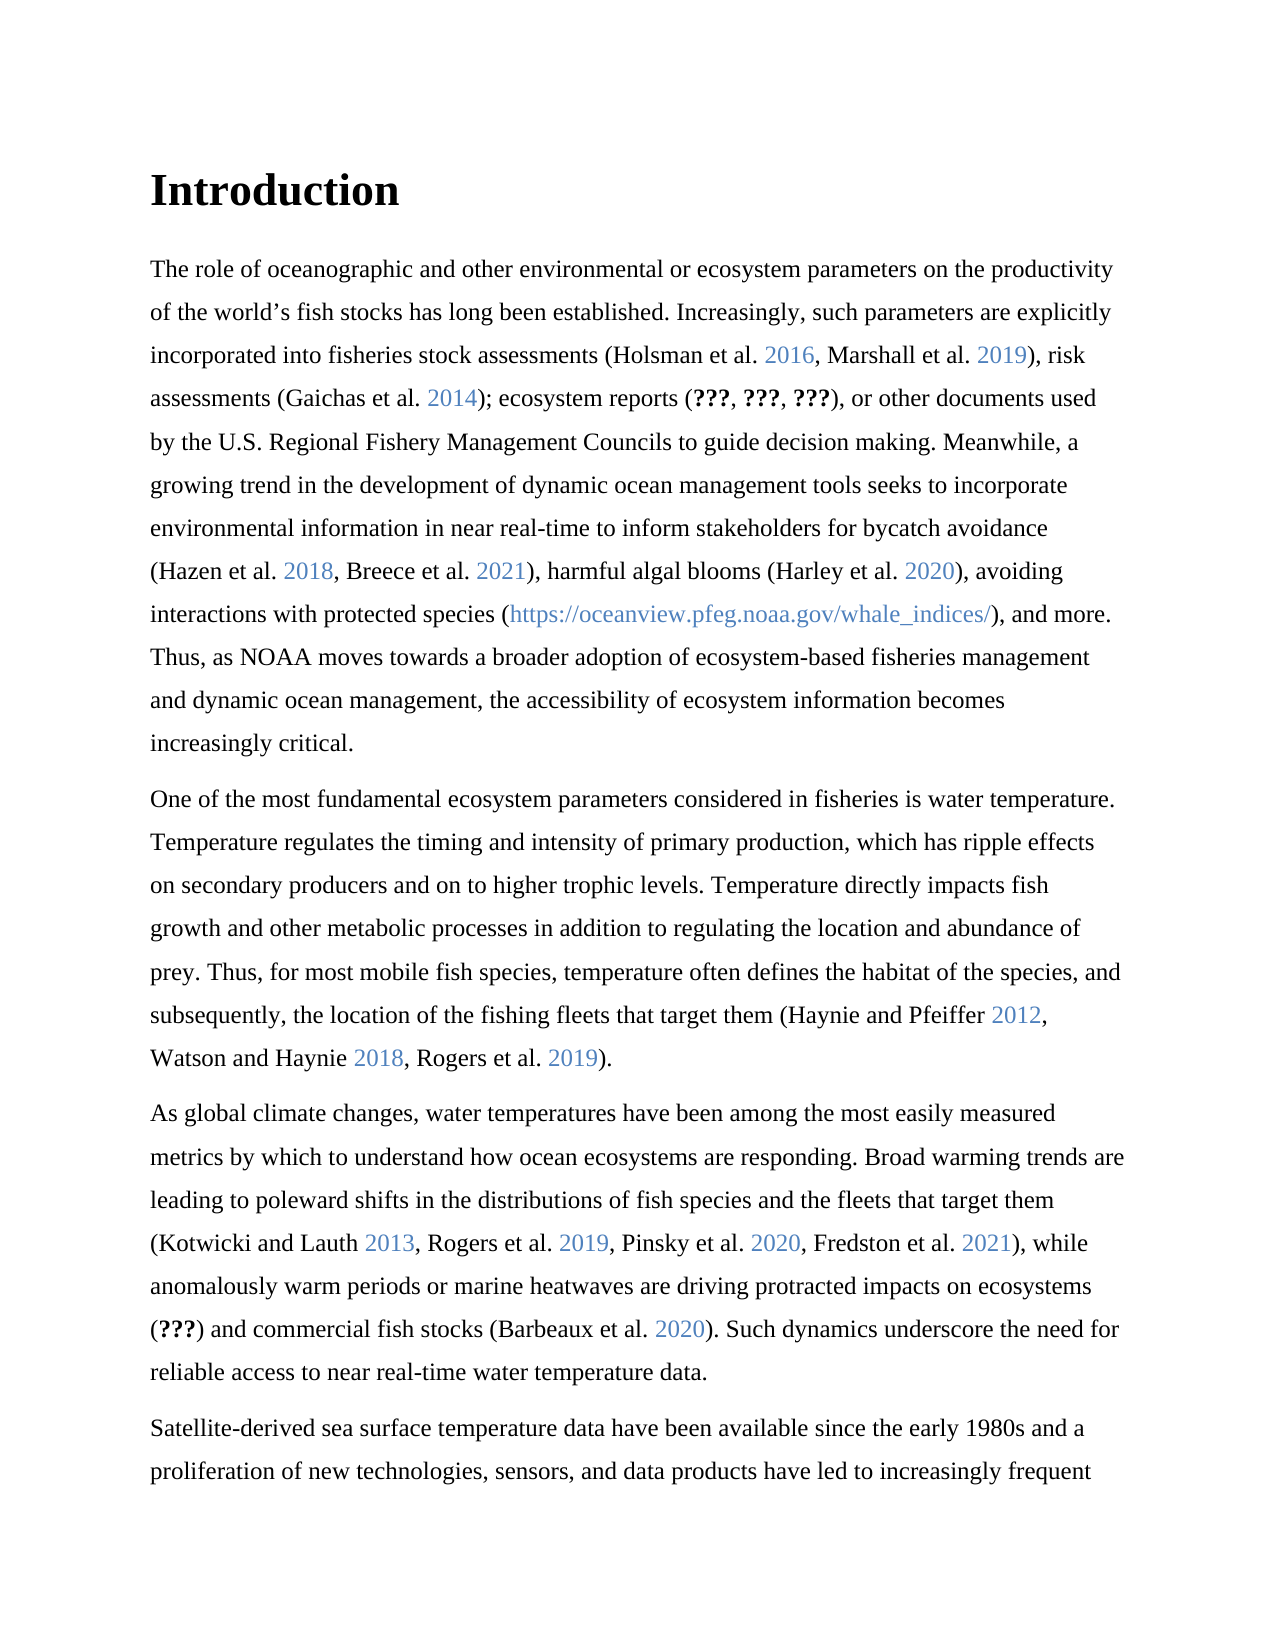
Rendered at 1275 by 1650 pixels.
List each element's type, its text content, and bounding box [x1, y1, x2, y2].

text The role of oceanographic and other environmental or ecosystem parameters on the productivity of the world’s fish stocks has long been established. Increasingly, such parameters are explicitly incorporated into fisheries stock assessments (Holsman et al. 2016, Marshall et al. 2019), risk assessments (Gaichas et al. 2014); ecosystem reports (???, ???, ???), or other documents used by the U.S. Regional Fishery Management Councils to guide decision making. Meanwhile, a growing trend in the development of dynamic ocean management tools seeks to incorporate environmental information in near real-time to inform stakeholders for bycatch avoidance (Hazen et al. 2018, Breece et al. 2021), harmful algal blooms (Harley et al. 2020), avoiding interactions with protected species (https://oceanview.pfeg.noaa.gov/whale_indices/), and more. Thus, as NOAA moves towards a broader adoption of ecosystem-based fisheries management and dynamic ocean management, the accessibility of ecosystem information becomes increasingly critical. [150, 254, 1125, 757]
text One of the most fundamental ecosystem parameters considered in fisheries is water temperature. Temperature regulates the timing and intensity of primary production, which has ripple effects on secondary producers and on to higher trophic levels. Temperature directly impacts fish growth and other metabolic processes in addition to regulating the location and abundance of prey. Thus, for most mobile fish species, temperature often defines the habitat of the species, and subsequently, the location of the fishing fleets that target them (Haynie and Pfeiffer 2012, Watson and Haynie 2018, Rogers et al. 2019). [150, 784, 1125, 1072]
subtitle Introduction [150, 162, 1125, 215]
text As global climate changes, water temperatures have been among the most easily measured metrics by which to understand how ocean ecosystems are responding. Broad warming trends are leading to poleward shifts in the distributions of fish species and the fleets that target them (Kotwicki and Lauth 2013, Rogers et al. 2019, Pinsky et al. 2020, Fredston et al. 2021), while anomalously warm periods or marine heatwaves are driving protracted impacts on ecosystems (???) and commercial fish stocks (Barbeaux et al. 2020). Such dynamics underscore the need for reliable access to near real-time water temperature data. [150, 1098, 1125, 1386]
